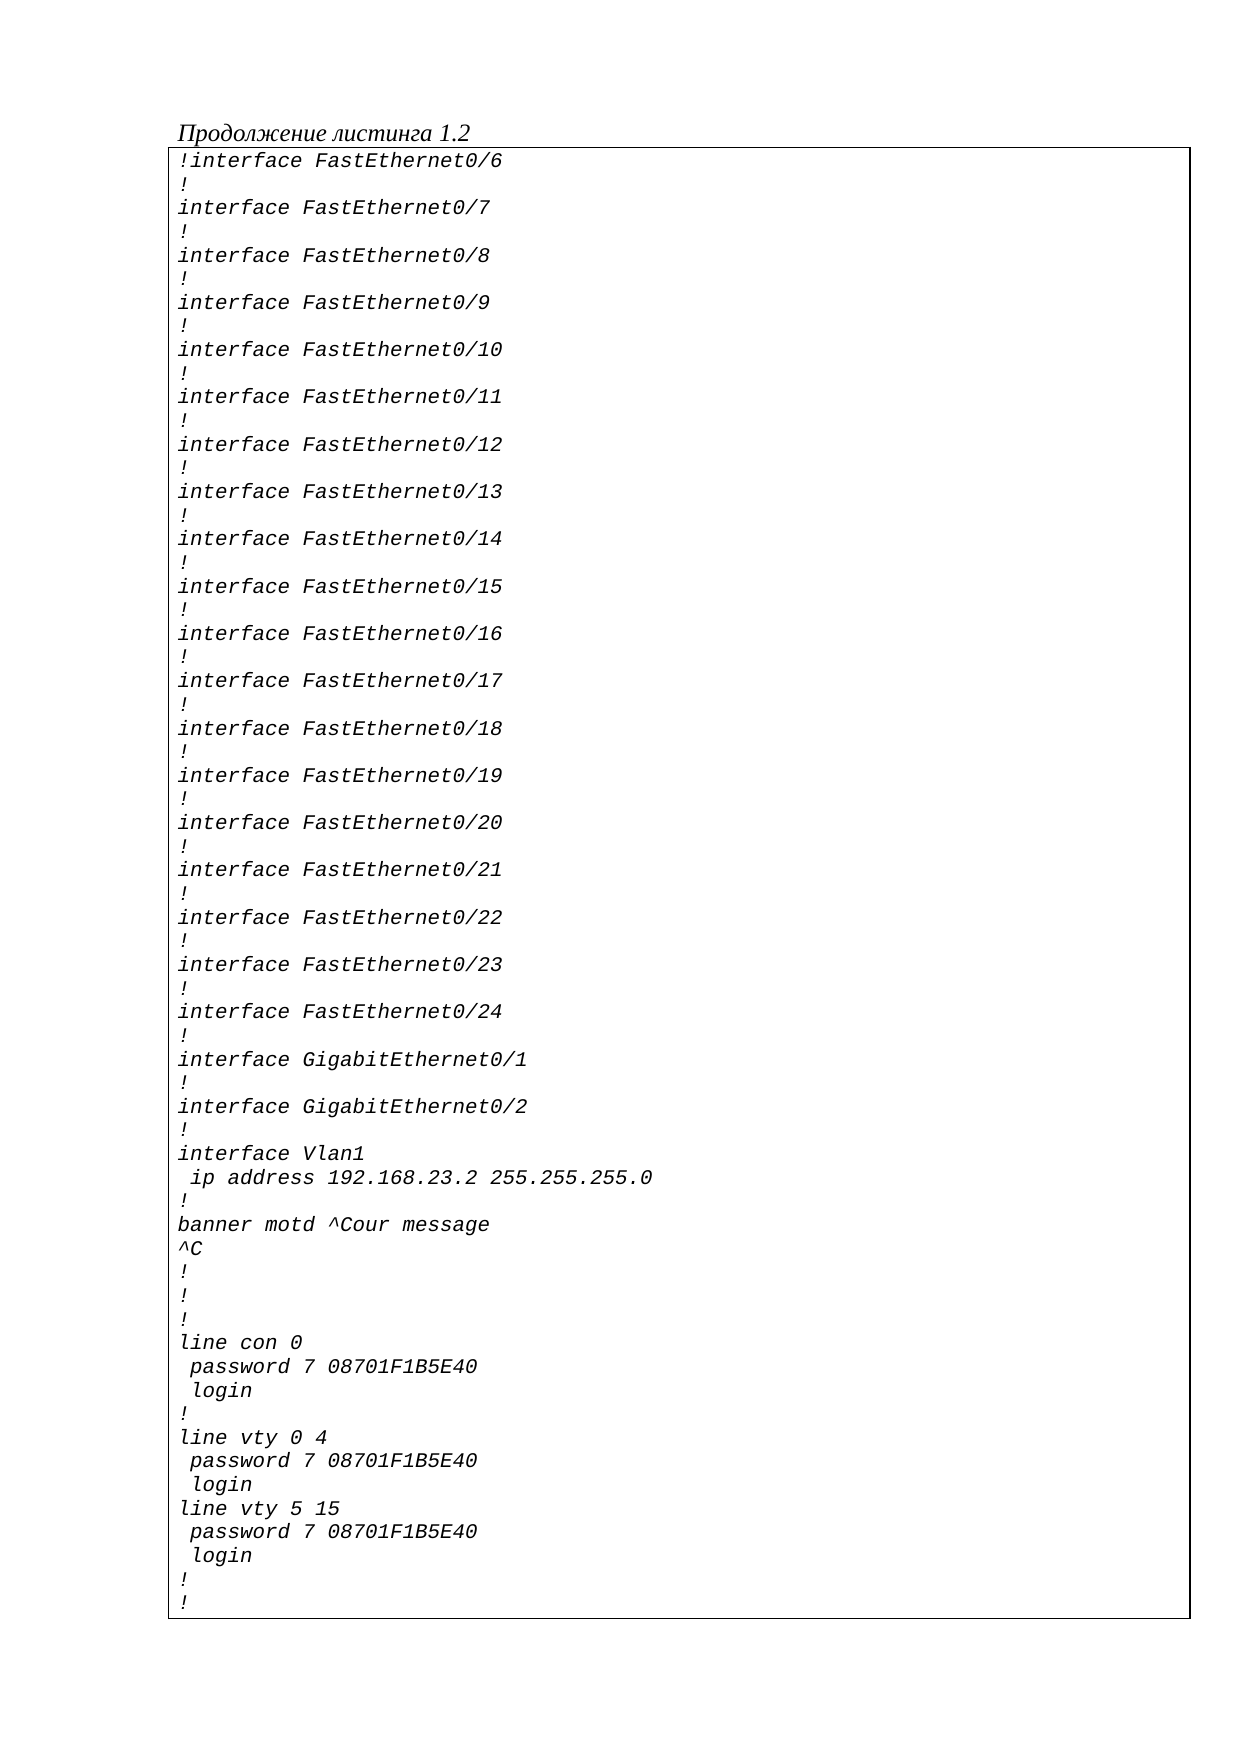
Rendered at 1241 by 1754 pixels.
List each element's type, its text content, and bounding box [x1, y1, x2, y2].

text ! [177, 1309, 1181, 1332]
text ! [177, 978, 1181, 1001]
text ! [177, 788, 1181, 812]
text interface FastEthernet0/17 [177, 670, 1181, 694]
text interface FastEthernet0/10 [177, 339, 1181, 363]
text ! [177, 410, 1181, 434]
text interface FastEthernet0/23 [177, 954, 1181, 978]
text ! [177, 1119, 1181, 1143]
text Продолжение листинга 1.2 [177, 118, 1181, 147]
text ! [177, 268, 1181, 292]
text ! [177, 741, 1181, 765]
text interface FastEthernet0/20 [177, 812, 1181, 836]
text login [177, 1379, 1181, 1403]
text ! [177, 694, 1181, 717]
text interface Vlan1 [177, 1143, 1181, 1167]
text interface FastEthernet0/8 [177, 244, 1181, 268]
text ^C [177, 1238, 1181, 1261]
text interface FastEthernet0/22 [177, 907, 1181, 930]
text ! [177, 599, 1181, 623]
text ! [177, 930, 1181, 954]
text ! [177, 1025, 1181, 1048]
text password 7 08701F1B5E40 [177, 1521, 1181, 1545]
text password 7 08701F1B5E40 [177, 1356, 1181, 1379]
text line vty 5 15 [177, 1498, 1181, 1521]
text line con 0 [177, 1332, 1181, 1356]
text interface FastEthernet0/14 [177, 528, 1181, 552]
text ! [177, 836, 1181, 859]
text interface GigabitEthernet0/2 [177, 1096, 1181, 1119]
text password 7 08701F1B5E40 [177, 1451, 1181, 1474]
text interface FastEthernet0/18 [177, 717, 1181, 741]
text interface FastEthernet0/15 [177, 576, 1181, 599]
text interface FastEthernet0/24 [177, 1001, 1181, 1025]
text ! [177, 1569, 1181, 1589]
text ! [177, 174, 1181, 197]
text interface FastEthernet0/11 [177, 386, 1181, 410]
text ! [177, 505, 1181, 528]
text interface FastEthernet0/21 [177, 859, 1181, 883]
text interface FastEthernet0/9 [177, 292, 1181, 316]
text interface FastEthernet0/16 [177, 623, 1181, 647]
text interface FastEthernet0/7 [177, 197, 1181, 221]
text interface FastEthernet0/19 [177, 765, 1181, 788]
text line vty 0 4 [177, 1427, 1181, 1451]
text interface GigabitEthernet0/1 [177, 1048, 1181, 1072]
text login [177, 1474, 1181, 1498]
text ! [177, 1285, 1181, 1309]
text ! [177, 883, 1181, 907]
text ! [177, 647, 1181, 670]
text ! [177, 1261, 1181, 1285]
text ! [177, 552, 1181, 576]
text ! [169, 1589, 1189, 1618]
text banner motd ^Cour message [177, 1214, 1181, 1238]
text interface FastEthernet0/13 [177, 481, 1181, 505]
text ! [177, 316, 1181, 339]
text login [177, 1545, 1181, 1569]
text interface FastEthernet0/12 [177, 434, 1181, 457]
text ! [177, 221, 1181, 244]
text ! [177, 1190, 1181, 1214]
text ! [177, 1403, 1181, 1427]
text !interface FastEthernet0/6 [169, 148, 1189, 174]
text ! [177, 1072, 1181, 1096]
text ! [177, 457, 1181, 481]
text ip address 192.168.23.2 255.255.255.0 [177, 1167, 1181, 1190]
text ! [177, 363, 1181, 386]
